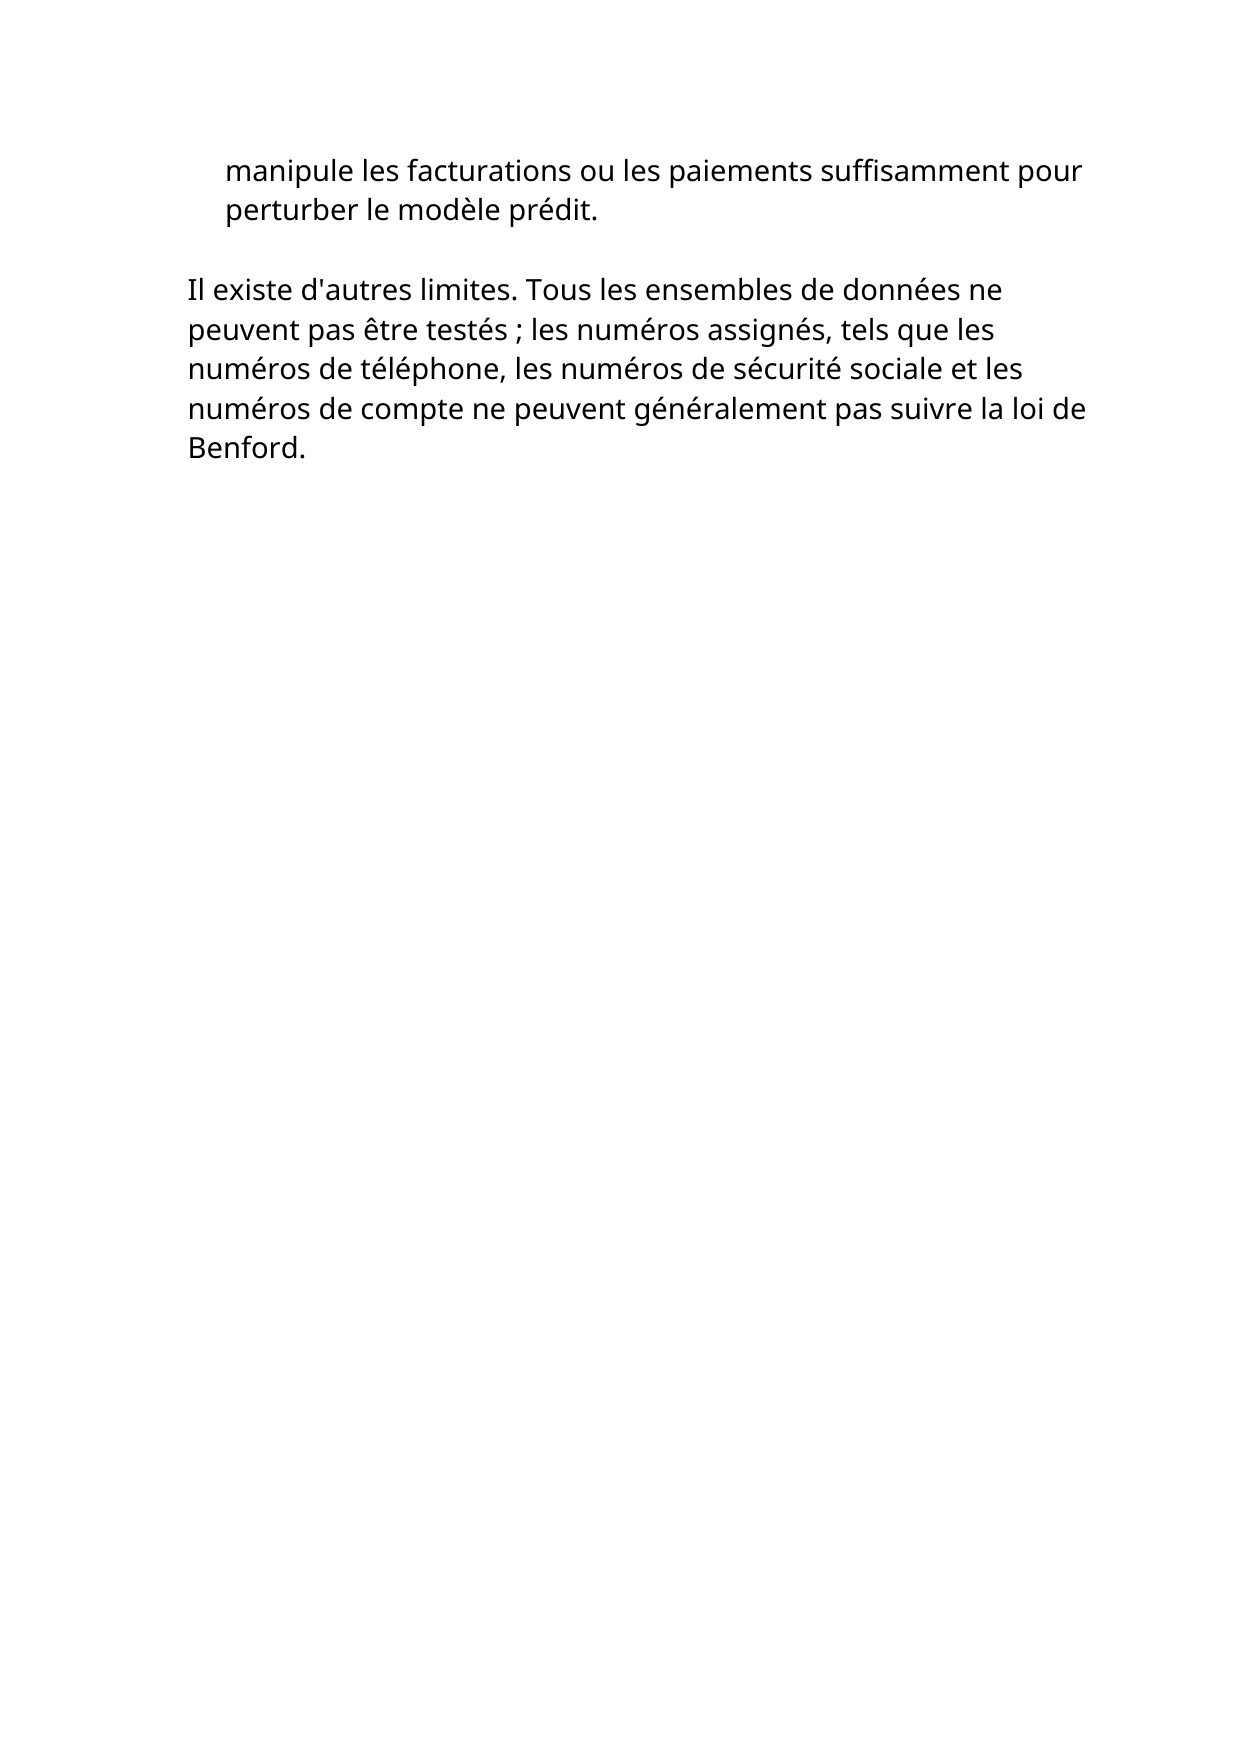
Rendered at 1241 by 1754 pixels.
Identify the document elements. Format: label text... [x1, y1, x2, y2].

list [225, 150, 1090, 229]
text Il existe d'autres limites. Tous les ensembles de données ne peuvent pas être testés ; les numéros assignés, tels que les numéros de téléphone, les numéros de sécurité sociale et les numéros de compte ne peuvent généralement pas suivre la loi de Benford. [187, 269, 1090, 467]
